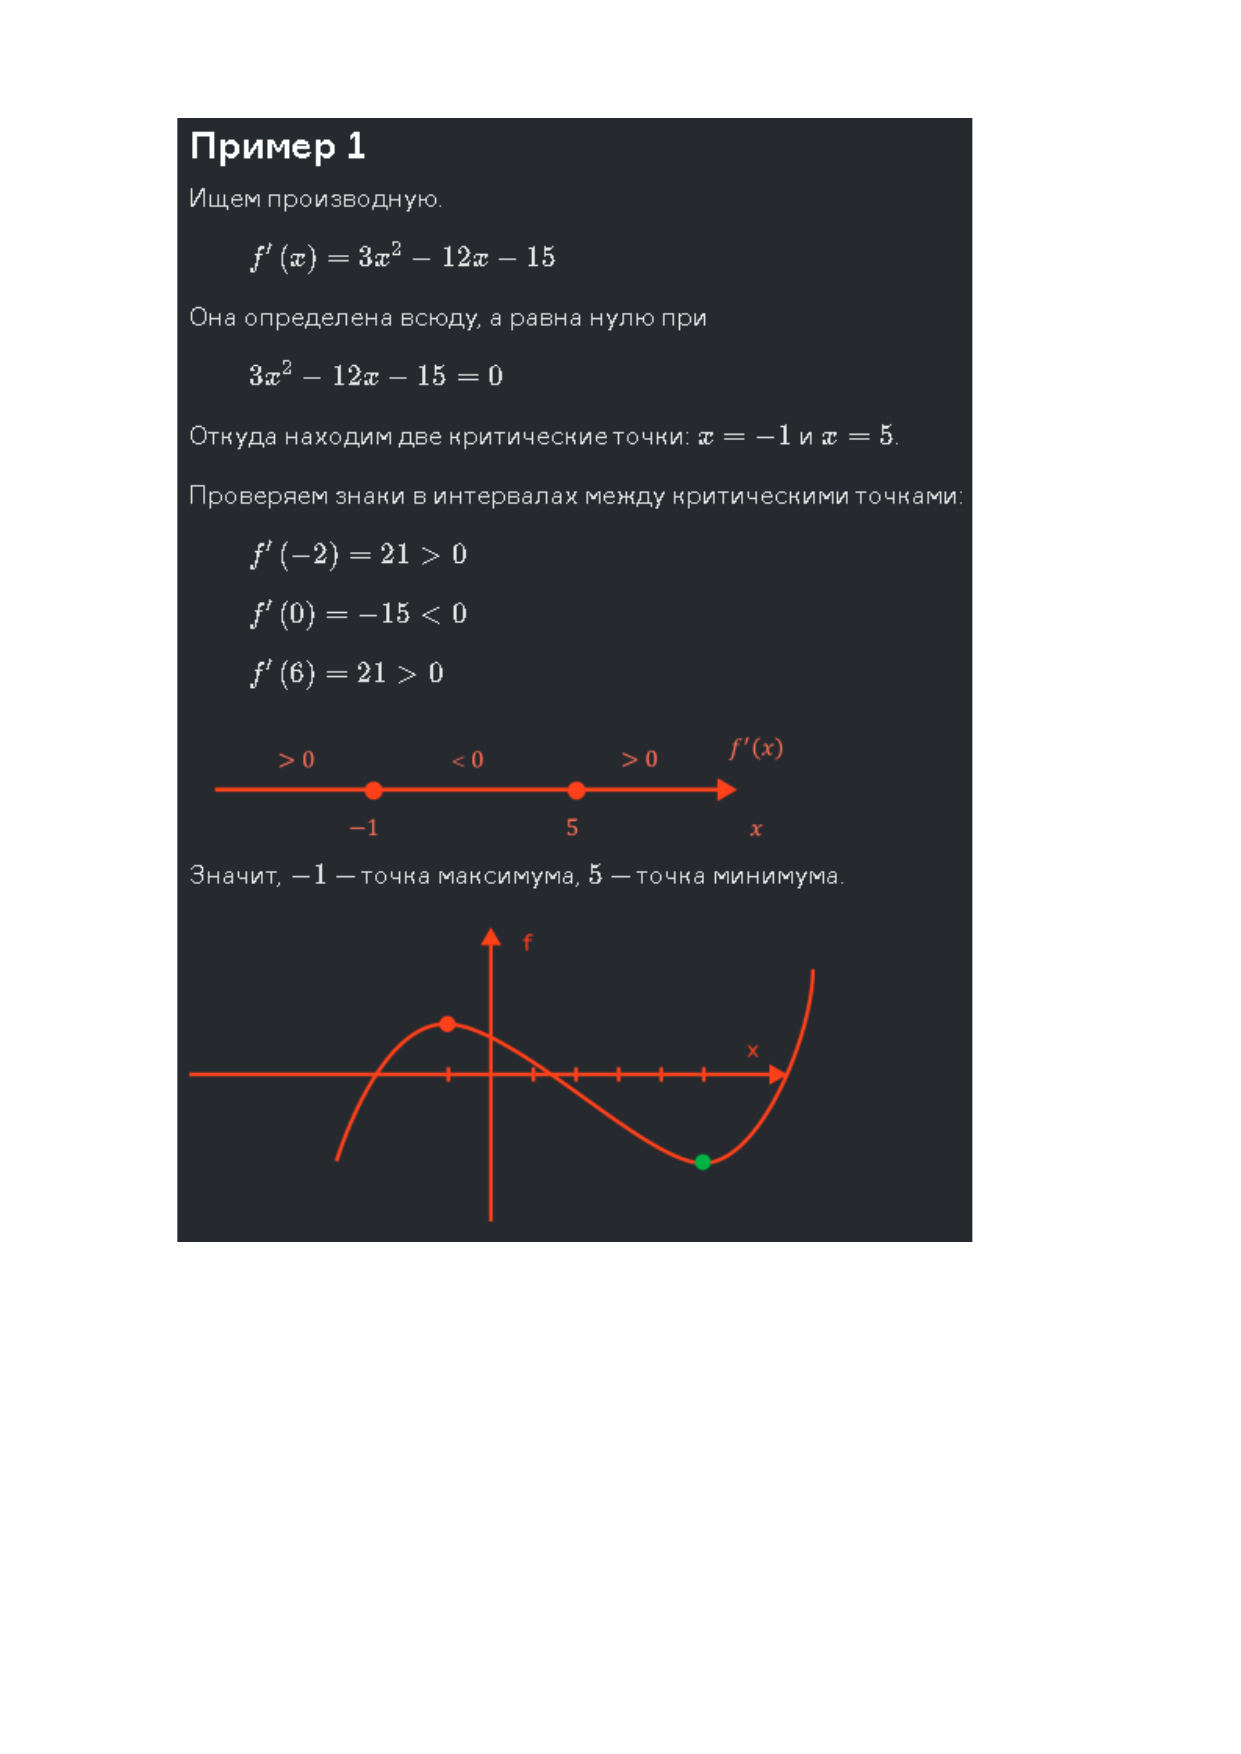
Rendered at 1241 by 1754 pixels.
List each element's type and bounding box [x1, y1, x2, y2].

picture [177, 118, 973, 1242]
